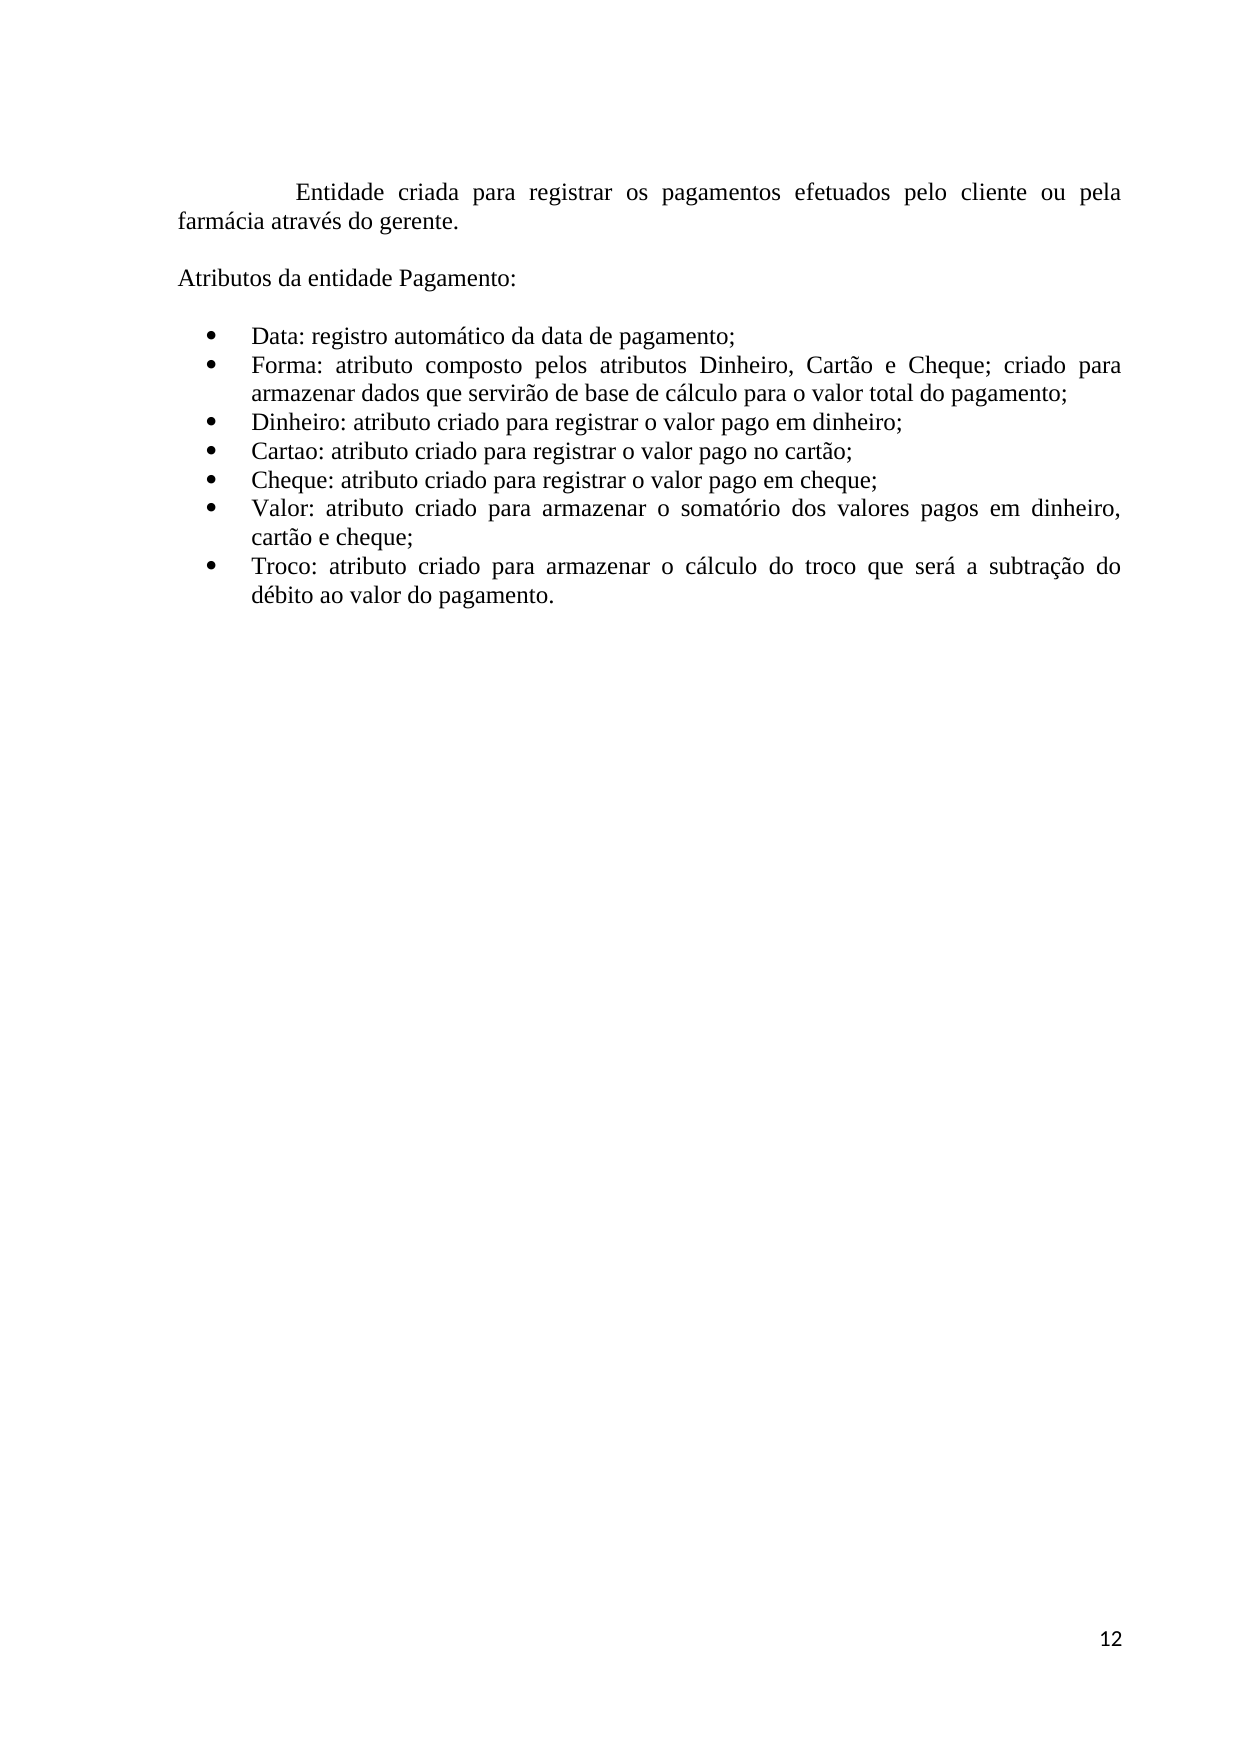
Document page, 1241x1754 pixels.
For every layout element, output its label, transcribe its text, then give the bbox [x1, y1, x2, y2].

list Cheque: atributo criado para registrar o valor pago em cheque; [207, 465, 1122, 493]
text Entidade criada para registrar os pagamentos efetuados pelo cliente ou pela farmácia através do gerente. [177, 177, 1122, 235]
list Forma: atributo composto pelos atributos Dinheiro, Cartão e Cheque; criado para armazenar dados que servirão de base de cálculo para o valor total do pagamento; [207, 350, 1122, 407]
list Dinheiro: atributo criado para registrar o valor pago em dinheiro; [207, 407, 1122, 436]
list Valor: atributo criado para armazenar o somatório dos valores pagos em dinheiro, cartão e cheque; [207, 493, 1122, 551]
list Cartao: atributo criado para registrar o valor pago no cartão; [207, 436, 1122, 465]
list Data: registro automático da data de pagamento; [207, 321, 1122, 350]
list Troco: atributo criado para armazenar o cálculo do troco que será a subtração do débito ao valor do pagamento. [207, 551, 1122, 608]
text Atributos da entidade Pagamento: [177, 263, 1122, 292]
